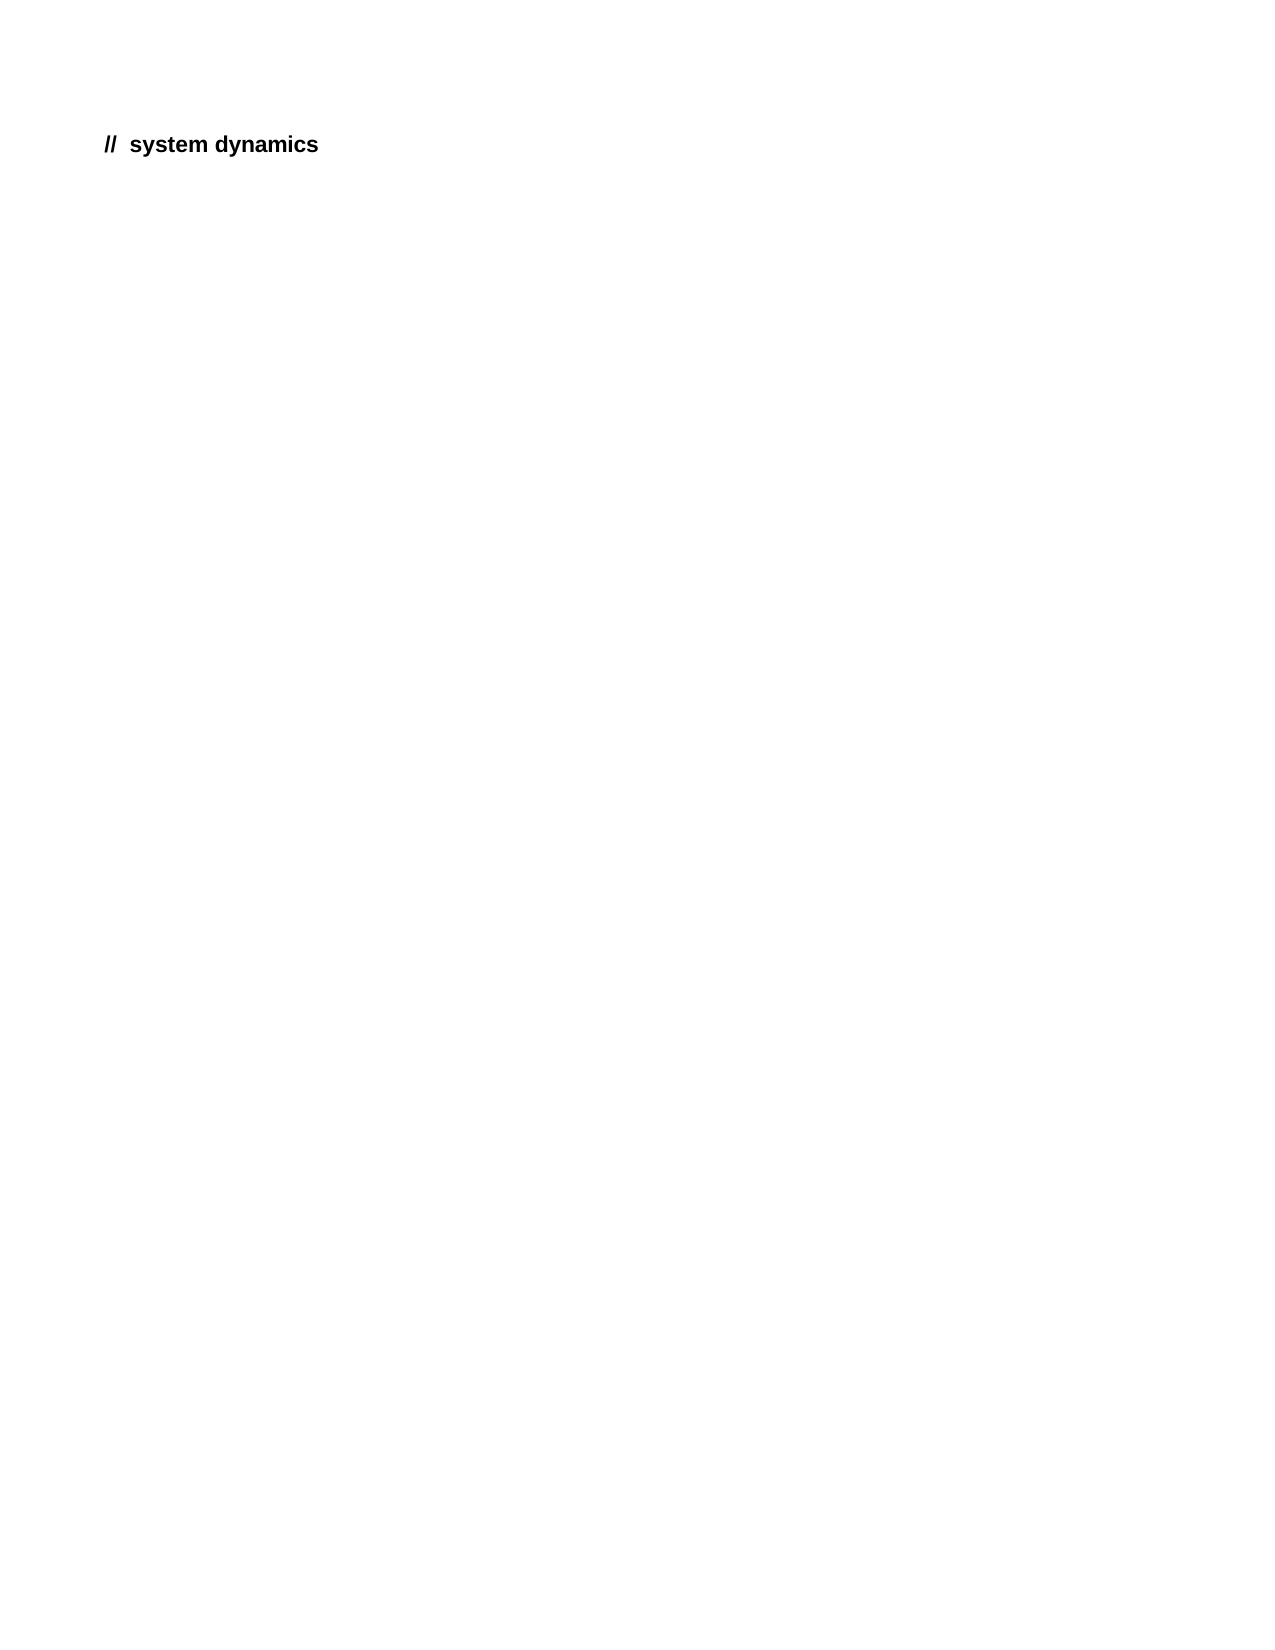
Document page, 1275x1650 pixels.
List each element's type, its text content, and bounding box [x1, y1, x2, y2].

text // system dynamics [104, 131, 1200, 158]
